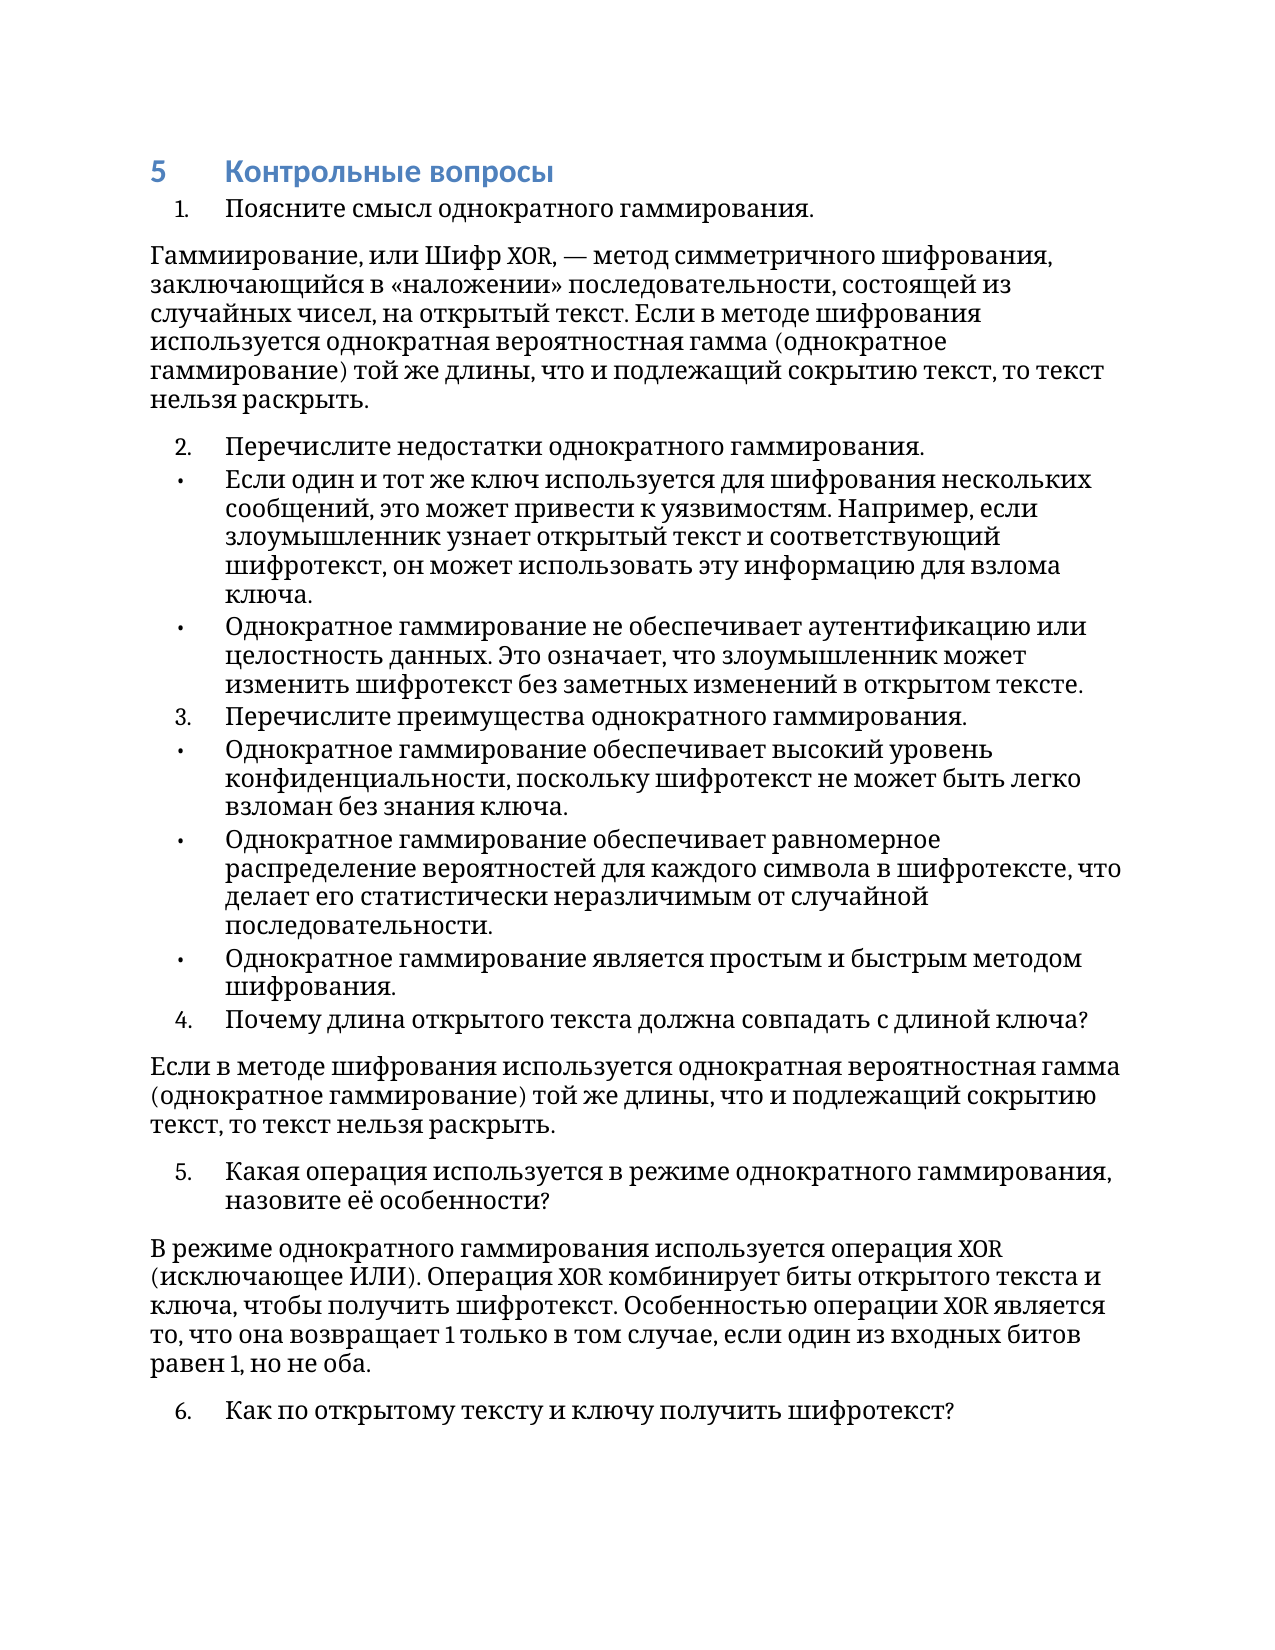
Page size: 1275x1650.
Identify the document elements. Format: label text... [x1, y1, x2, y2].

list Однократное гаммирование является простым и быстрым методом шифрования. [175, 944, 1125, 1002]
text Гаммиирование, или Шифр XOR, — метод симметричного шифрования, заключающийся в «наложении» последовательности, состоящей из случайных чисел, на открытый текст. Если в методе шифрования используется однократная вероятностная гамма (однократное гаммирование) той же длины, что и подлежащий сокрытию текст, то текст нельзя раскрыть. [150, 242, 1125, 414]
list Однократное гаммирование обеспечивает равномерное распределение вероятностей для каждого символа в шифротексте, что делает его статистически неразличимым от случайной последовательности. [175, 826, 1125, 941]
list Перечислите преимущества однократного гаммирования. [175, 703, 1125, 732]
text Если в методе шифрования используется однократная вероятностная гамма (однократное гаммирование) той же длины, что и подлежащий сокрытию текст, то текст нельзя раскрыть. [150, 1053, 1125, 1139]
text В режиме однократного гаммирования используется операция XOR (исключающее ИЛИ). Операция XOR комбинирует биты открытого текста и ключа, чтобы получить шифротекст. Особенностью операции XOR является то, что она возвращает 1 только в том случае, если один из входных битов равен 1, но не оба. [150, 1234, 1125, 1378]
list Поясните смысл однократного гаммирования. [175, 194, 1125, 223]
list Однократное гаммирование обеспечивает высокий уровень конфиденциальности, поскольку шифротекст не может быть легко взломан без знания ключа. [175, 736, 1125, 822]
list Однократное гаммирование не обеспечивает аутентификацию или целостность данных. Это означает, что злоумышленник может изменить шифротекст без заметных изменений в открытом тексте. [175, 613, 1125, 699]
list Если один и тот же ключ используется для шифрования нескольких сообщений, это может привести к уязвимостям. Например, если злоумышленник узнает открытый текст и соответствующий шифротекст, он может использовать эту информацию для взлома ключа. [175, 466, 1125, 609]
list Какая операция используется в режиме однократного гаммирования, назовите её особенности? [175, 1158, 1125, 1216]
list Перечислите недостатки однократного гаммирования. [175, 433, 1125, 462]
list Как по открытому тексту и ключу получить шифротекст? [175, 1397, 1125, 1426]
subtitle 5 Контрольные вопросы [150, 150, 1125, 191]
list Почему длина открытого текста должна совпадать с длиной ключа? [175, 1006, 1125, 1034]
